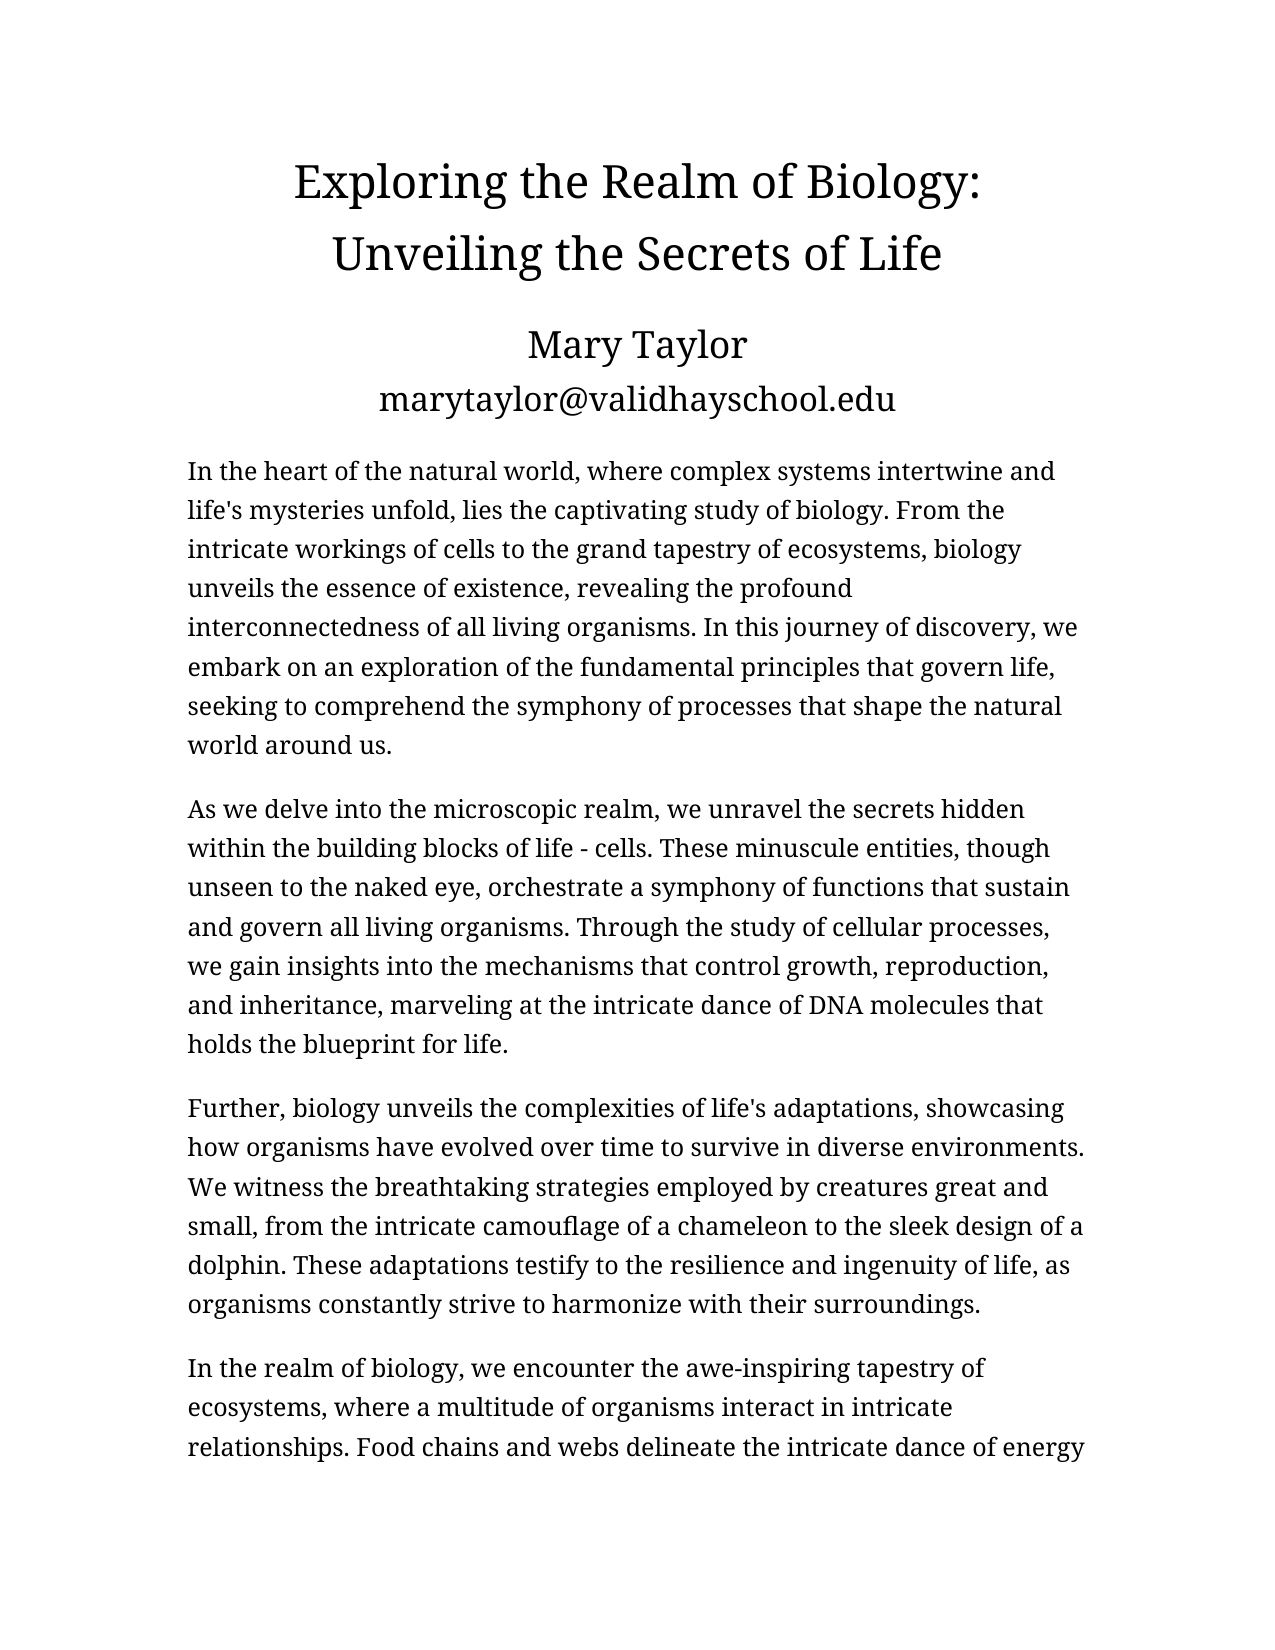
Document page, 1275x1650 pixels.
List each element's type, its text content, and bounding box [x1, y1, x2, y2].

text Mary Taylor marytaylor@validhayschool.edu [187, 318, 1087, 422]
text As we delve into the microscopic realm, we unravel the secrets hidden within the building blocks of life - cells. These minuscule entities, though unseen to the naked eye, orchestrate a symphony of functions that sustain and govern all living organisms. Through the study of cellular processes, we gain insights into the mechanisms that control growth, reproduction, and inheritance, marveling at the intricate dance of DNA molecules that holds the blueprint for life. [187, 792, 1087, 1061]
text Exploring the Realm of Biology: Unveiling the Secrets of Life [187, 150, 1087, 284]
text In the heart of the natural world, where complex systems intertwine and life's mysteries unfold, lies the captivating study of biology. From the intricate workings of cells to the grand tapestry of ecosystems, biology unveils the essence of existence, revealing the profound interconnectedness of all living organisms. In this journey of discovery, we embark on an exploration of the fundamental principles that govern life, seeking to comprehend the symphony of processes that shape the natural world around us. [187, 453, 1087, 762]
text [187, 1351, 1087, 1463]
text Further, biology unveils the complexities of life's adaptations, showcasing how organisms have evolved over time to survive in diverse environments. We witness the breathtaking strategies employed by creatures great and small, from the intricate camouflage of a chameleon to the sleek design of a dolphin. These adaptations testify to the resilience and ingenuity of life, as organisms constantly strive to harmonize with their surroundings. [187, 1091, 1087, 1321]
